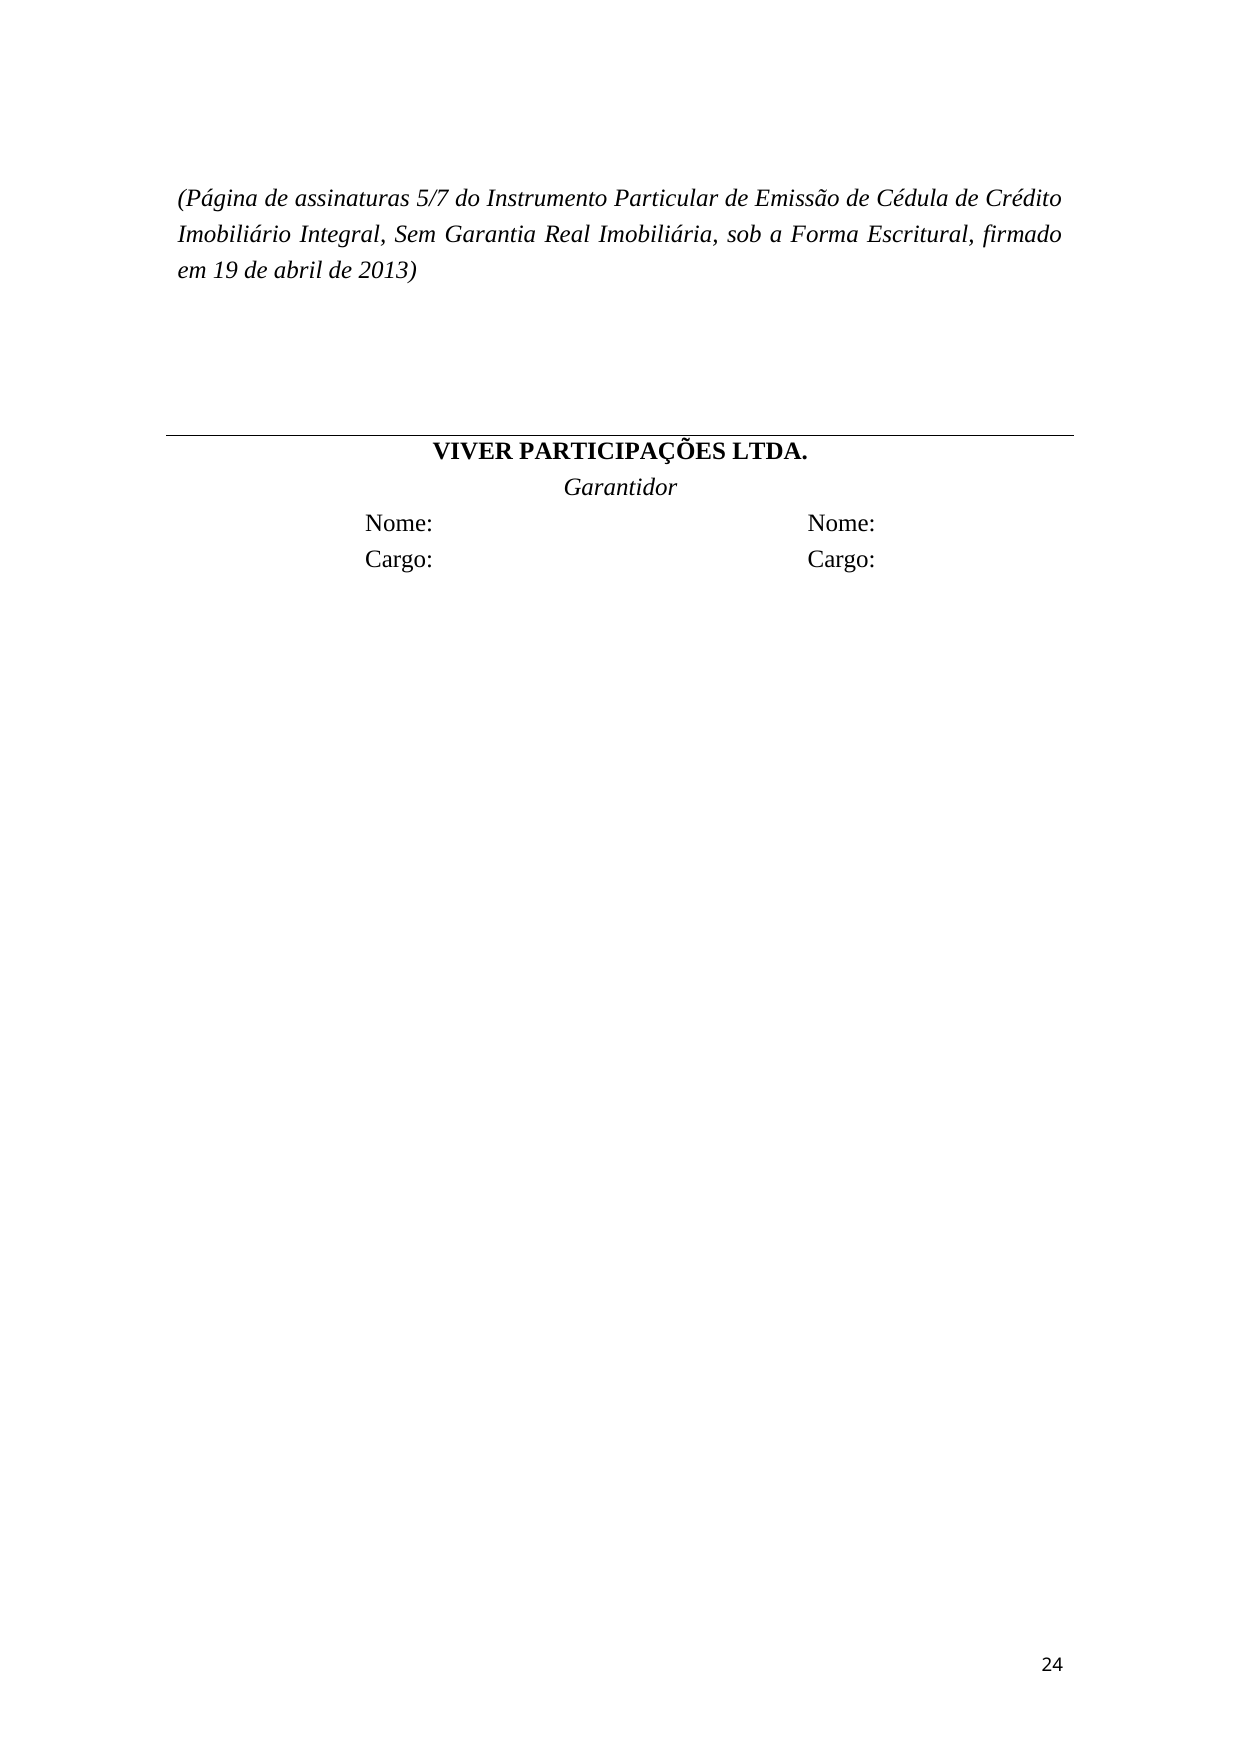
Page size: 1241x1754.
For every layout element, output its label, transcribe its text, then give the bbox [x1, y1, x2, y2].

text (Página de assinaturas 5/7 do Instrumento Particular de Emissão de Cédula de Crédito Imobiliário Integral, Sem Garantia Real Imobiliária, sob a Forma Escritural, firmado em 19 de abril de 2013) [177, 183, 1063, 284]
table_header VIVER PARTICIPAÇÕES LTDA. Garantidor [166, 436, 1074, 508]
table_cell Cargo: Cargo: [166, 544, 1074, 579]
table_cell Nome: Nome: [166, 508, 1074, 544]
